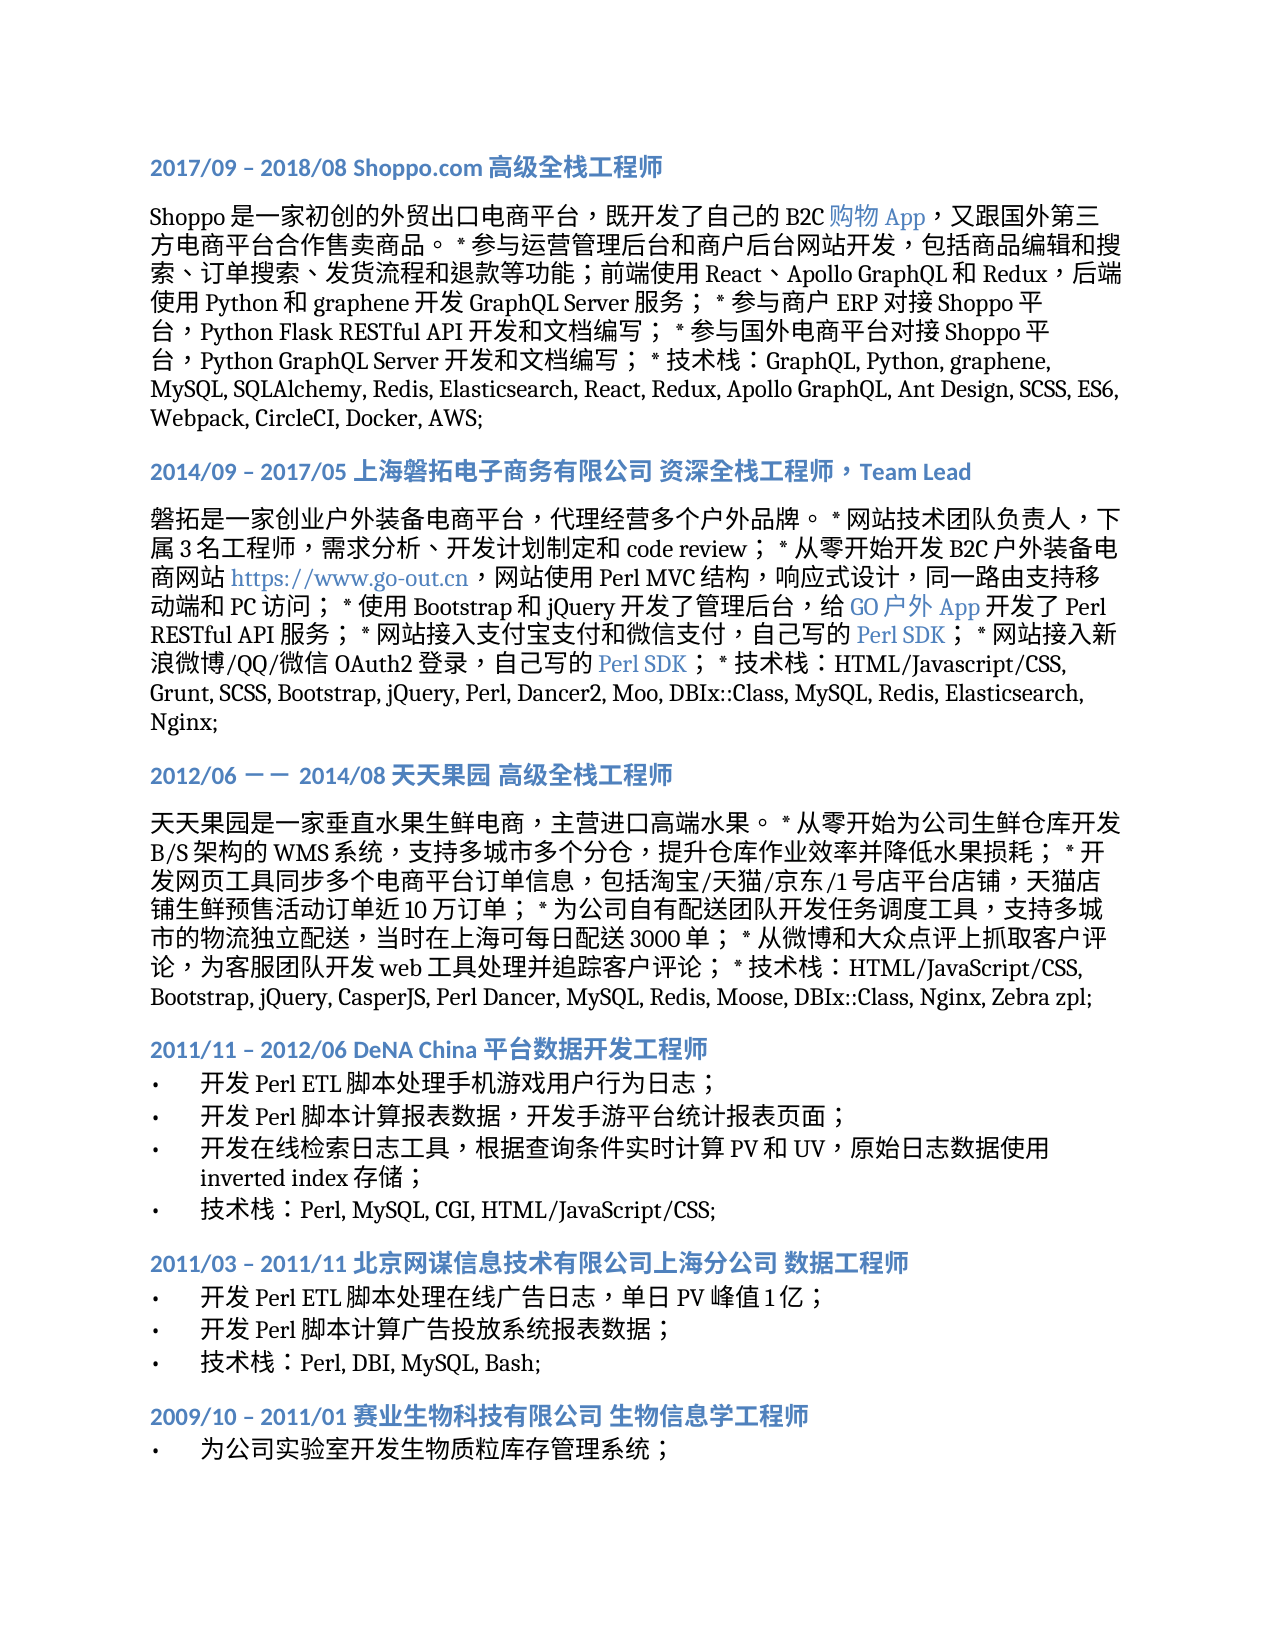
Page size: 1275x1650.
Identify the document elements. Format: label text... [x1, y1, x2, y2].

text 天天果园是一家垂直水果生鲜电商，主营进口高端水果。 * 从零开始为公司生鲜仓库开发B/S架构的WMS系统，支持多城市多个分仓，提升仓库作业效率并降低水果损耗； * 开发网页工具同步多个电商平台订单信息，包括淘宝/天猫/京东/1号店平台店铺，天猫店铺生鲜预售活动订单近10万订单； * 为公司自有配送团队开发任务调度工具，支持多城市的物流独立配送，当时在上海可每日配送3000单； * 从微博和大众点评上抓取客户评论，为客服团队开发web工具处理并追踪客户评论； * 技术栈：HTML/JavaScript/CSS, Bootstrap, jQuery, CasperJS, Perl Dancer, MySQL, Redis, Moose, DBIx::Class, Nginx, Zebra zpl; [150, 810, 1125, 1011]
subtitle 2009/10 – 2011/01 赛业生物科技有限公司 生物信息学工程师 [150, 1398, 1125, 1432]
text 磐拓是一家创业户外装备电商平台，代理经营多个户外品牌。 * 网站技术团队负责人，下属3名工程师，需求分析、开发计划制定和code review； * 从零开始开发B2C户外装备电商网站 https://www.go-out.cn，网站使用Perl MVC结构，响应式设计，同一路由支持移动端和PC访问； * 使用Bootstrap和jQuery开发了管理后台，给GO户外 App开发了Perl RESTful API服务； * 网站接入支付宝支付和微信支付，自己写的Perl SDK； * 网站接入新浪微博/QQ/微信 OAuth2 登录，自己写的Perl SDK； * 技术栈：HTML/Javascript/CSS, Grunt, SCSS, Bootstrap, jQuery, Perl, Dancer2, Moo, DBIx::Class, MySQL, Redis, Elasticsearch, Nginx; [150, 506, 1125, 736]
list 开发Perl脚本计算报表数据，开发手游平台统计报表页面； [150, 1102, 1125, 1131]
list 技术栈：Perl, DBI, MySQL, Bash; [150, 1349, 1125, 1377]
subtitle 2012/06 －－ 2014/08 天天果园 高级全栈工程师 [150, 757, 1125, 791]
list 开发Perl ETL脚本处理在线广告日志，单日PV峰值1亿； [150, 1284, 1125, 1312]
list 开发Perl脚本计算广告投放系统报表数据； [150, 1316, 1125, 1345]
subtitle 2017/09 – 2018/08 Shoppo.com 高级全栈工程师 [150, 150, 1125, 184]
subtitle 2014/09 – 2017/05 上海磐拓电子商务有限公司 资深全栈工程师，Team Lead [150, 454, 1125, 488]
list 开发在线检索日志工具，根据查询条件实时计算PV和UV，原始日志数据使用inverted index存储； [150, 1135, 1125, 1192]
list 开发Perl ETL脚本处理手机游戏用户行为日志； [150, 1070, 1125, 1099]
list 技术栈：Perl, MySQL, CGI, HTML/JavaScript/CSS; [150, 1196, 1125, 1225]
subtitle 2011/03 – 2011/11 北京网谋信息技术有限公司上海分公司 数据工程师 [150, 1246, 1125, 1280]
subtitle 2011/11 – 2012/06 DeNA China 平台数据开发工程师 [150, 1032, 1125, 1066]
list 为公司实验室开发生物质粒库存管理系统； [150, 1436, 1125, 1465]
text Shoppo是一家初创的外贸出口电商平台，既开发了自己的B2C购物App，又跟国外第三方电商平台合作售卖商品。 * 参与运营管理后台和商户后台网站开发，包括商品编辑和搜索、订单搜索、发货流程和退款等功能；前端使用React、Apollo GraphQL和Redux，后端使用Python和graphene开发GraphQL Server服务； * 参与商户ERP对接Shoppo平台，Python Flask RESTful API 开发和文档编写； * 参与国外电商平台对接Shoppo平台，Python GraphQL Server 开发和文档编写； * 技术栈：GraphQL, Python, graphene, MySQL, SQLAlchemy, Redis, Elasticsearch, React, Redux, Apollo GraphQL, Ant Design, SCSS, ES6, Webpack, CircleCI, Docker, AWS; [150, 203, 1125, 433]
